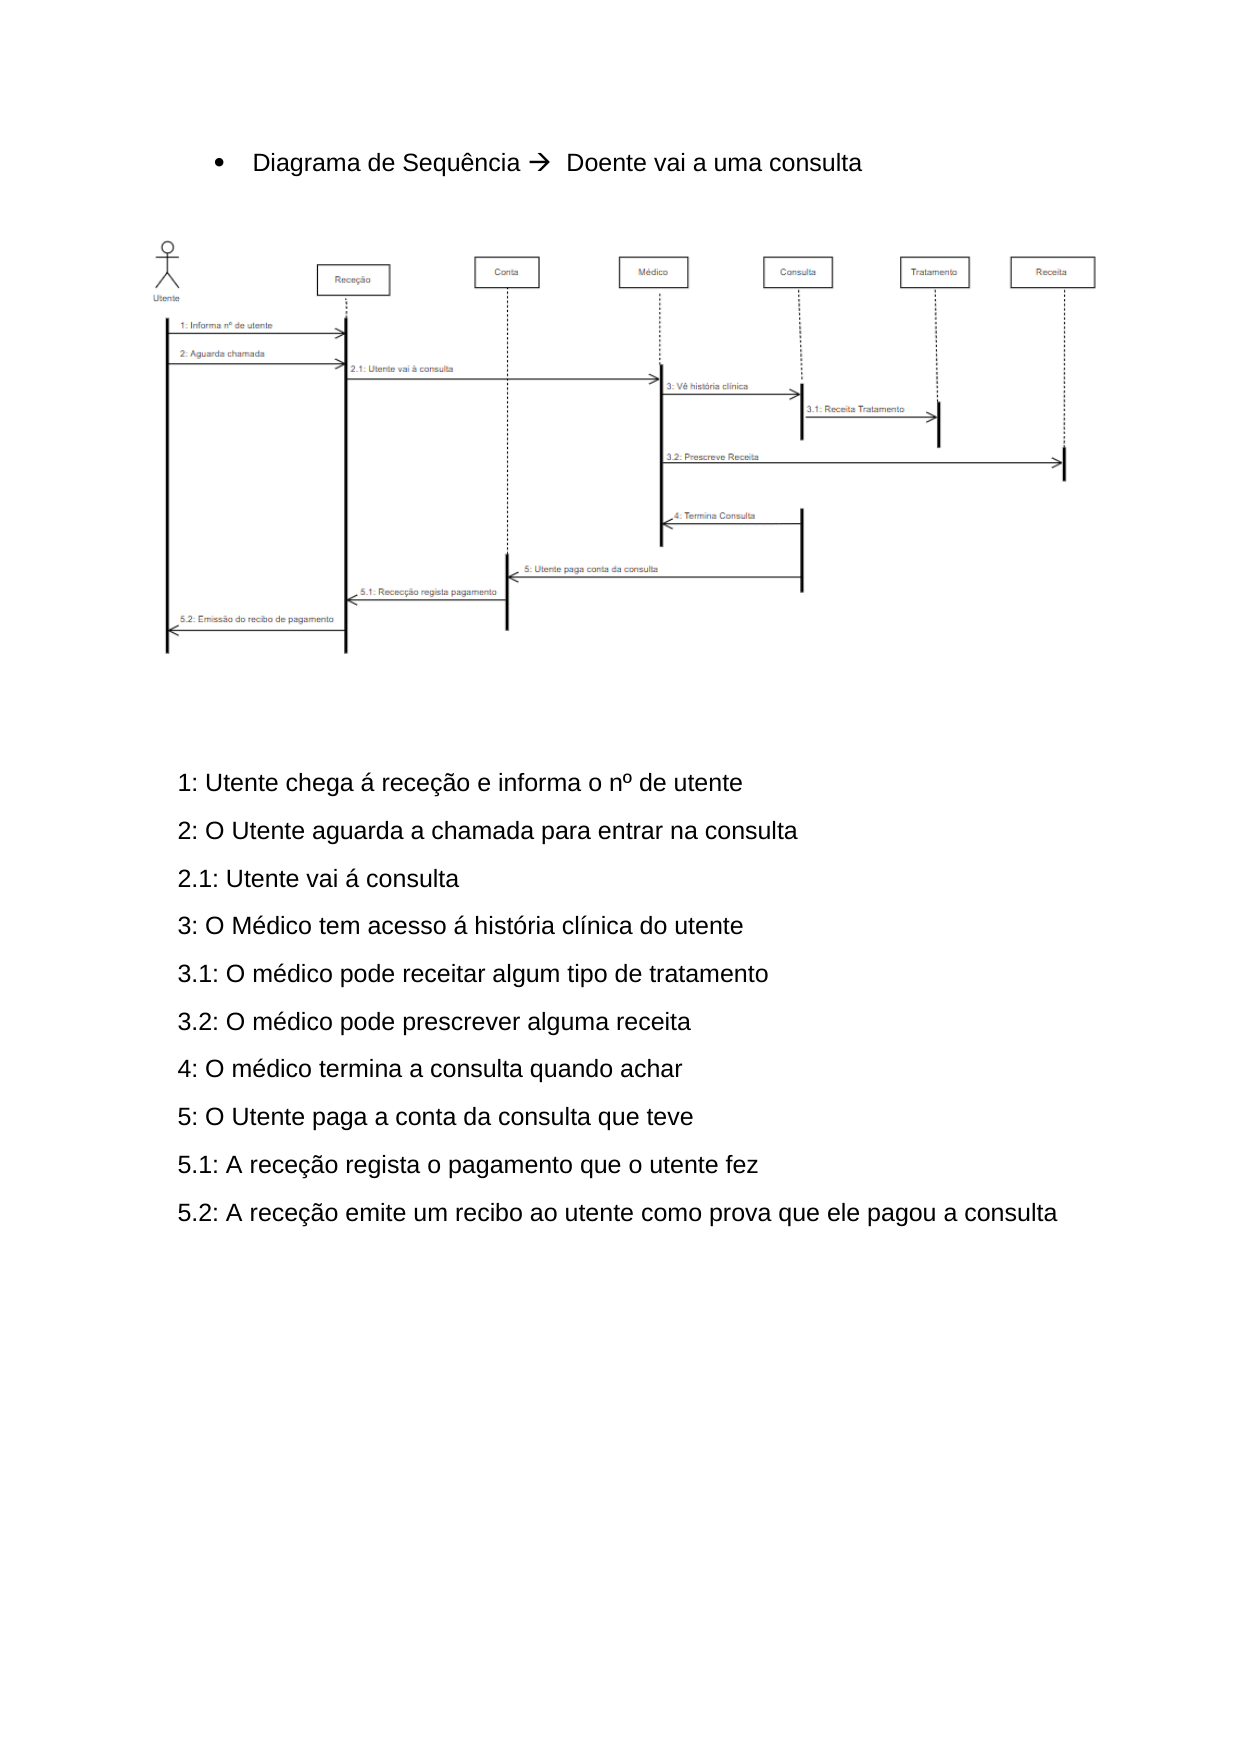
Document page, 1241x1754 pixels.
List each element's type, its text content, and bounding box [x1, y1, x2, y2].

list Diagrama de Sequência Doente vai a uma consulta [215, 148, 1063, 176]
text 5.1: A receção regista o pagamento que o utente fez [177, 1150, 1063, 1179]
text 5: O Utente paga a conta da consulta que teve [177, 1102, 1063, 1131]
text 3.1: O médico pode receitar algum tipo de tratamento [177, 959, 1063, 988]
text 5.2: A receção emite um recibo ao utente como prova que ele pagou a consulta [177, 1198, 1063, 1226]
text 2.1: Utente vai á consulta [177, 864, 1063, 892]
text 1: Utente chega á receção e informa o nº de utente [177, 768, 1063, 797]
text 3.2: O médico pode prescrever alguma receita [177, 1007, 1063, 1036]
text 2: O Utente aguarda a chamada para entrar na consulta [177, 816, 1063, 845]
picture [140, 225, 1095, 666]
text 4: O médico termina a consulta quando achar [177, 1054, 1063, 1083]
text 3: O Médico tem acesso á história clínica do utente [177, 911, 1063, 940]
